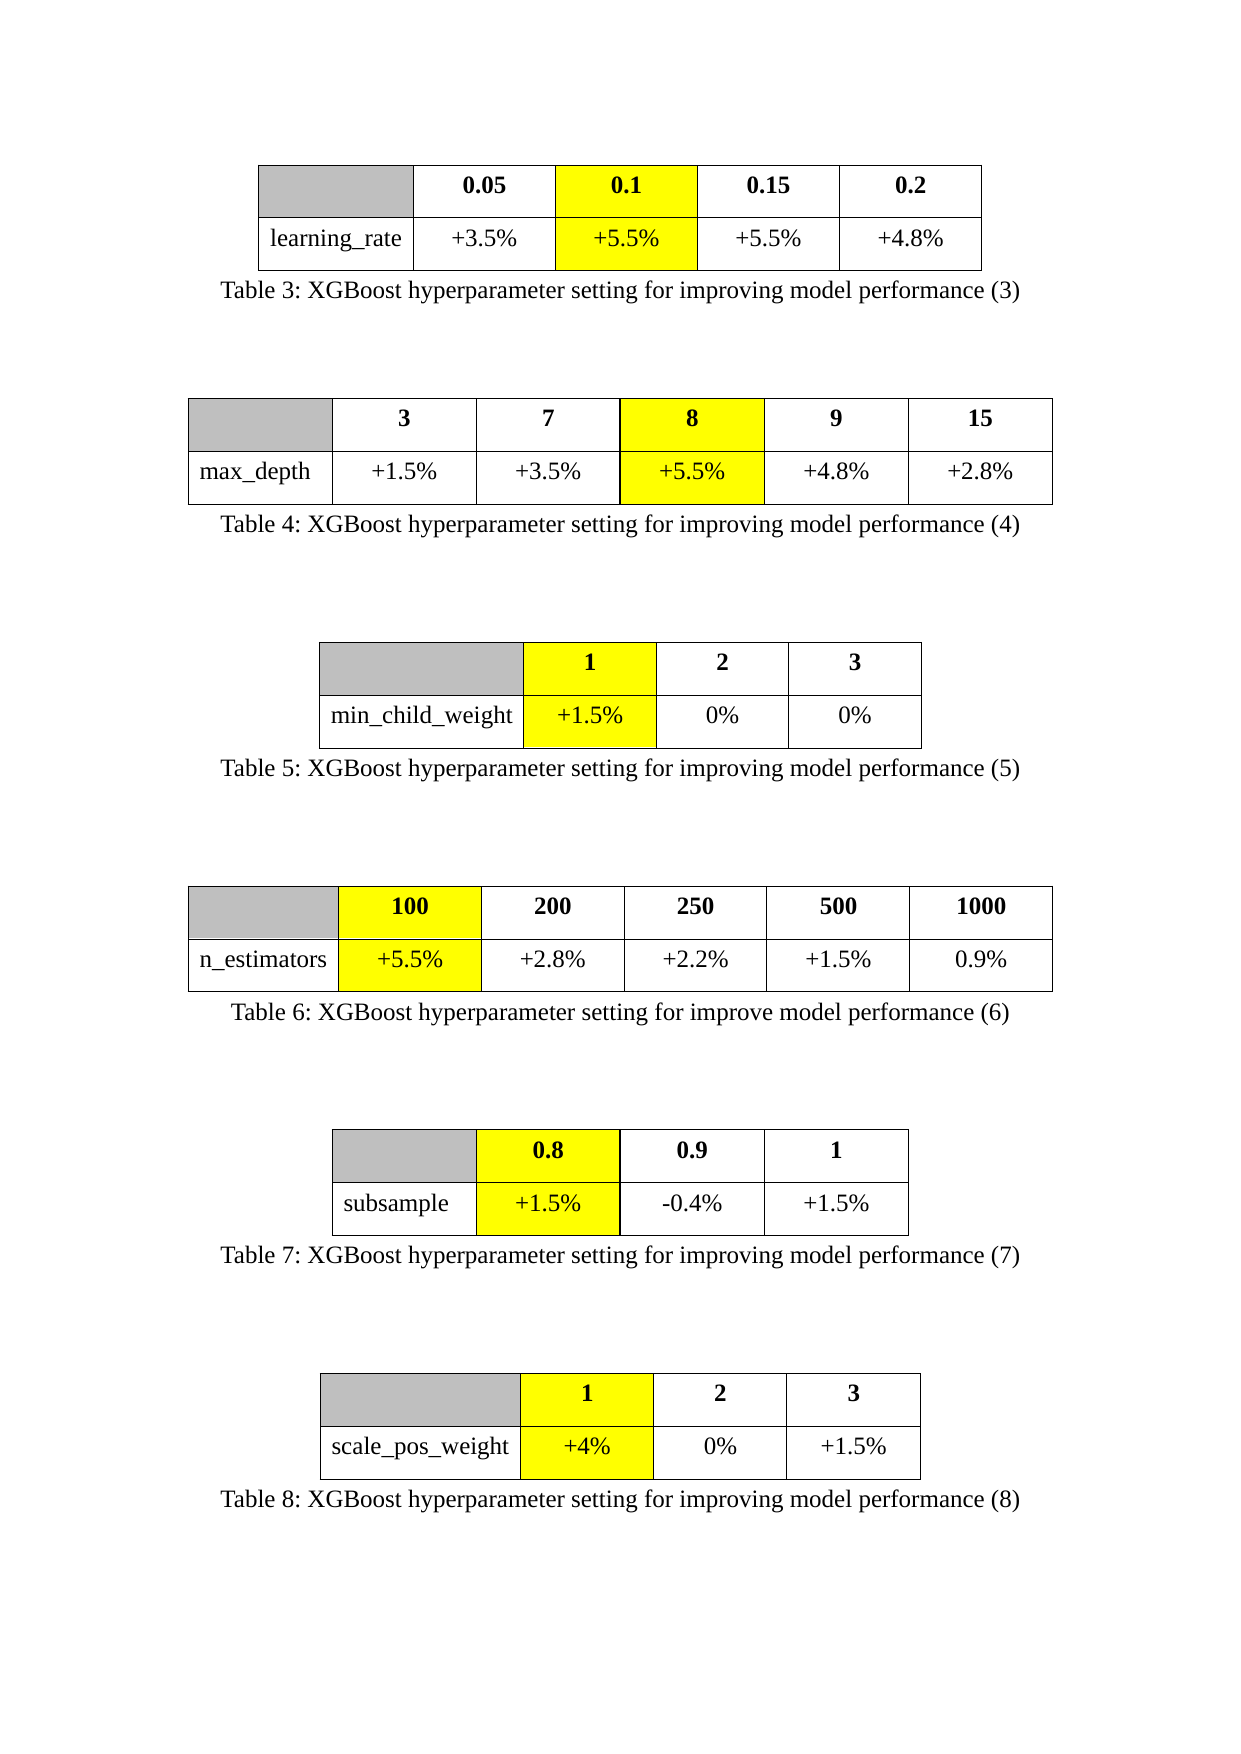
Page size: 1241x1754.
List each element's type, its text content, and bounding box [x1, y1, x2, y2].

table_header 500 [767, 887, 909, 938]
text Table 7: XGBoost hyperparameter setting for improving model performance (7) [187, 1236, 1053, 1273]
table_header 0.2 [840, 166, 981, 217]
table_header 15 [909, 399, 1052, 451]
table_header 3 [333, 399, 476, 451]
table_header [259, 166, 413, 217]
table_header 1 [521, 1374, 653, 1426]
table_cell +2.2% [625, 940, 766, 991]
table_cell +1.5% [524, 696, 656, 747]
text Table 4: XGBoost hyperparameter setting for improving model performance (4) [187, 505, 1053, 542]
table_header 2 [657, 643, 788, 695]
table_cell learning_rate [259, 218, 413, 270]
table_cell +3.5% [477, 452, 619, 504]
table_header 100 [339, 887, 481, 938]
table_cell +2.8% [482, 940, 624, 991]
table_cell +5.5% [698, 218, 839, 270]
table_cell +2.8% [909, 452, 1052, 504]
table_header [321, 1374, 520, 1426]
table_cell +3.5% [414, 218, 555, 270]
table_cell +1.5% [765, 1183, 908, 1235]
table_header [320, 643, 523, 695]
table_header [189, 887, 338, 938]
table_header 0.05 [414, 166, 555, 217]
text Table 3: XGBoost hyperparameter setting for improving model performance (3) [187, 271, 1053, 309]
text Table 8: XGBoost hyperparameter setting for improving model performance (8) [187, 1480, 1053, 1517]
table_cell max_depth [189, 452, 332, 504]
table_header 200 [482, 887, 624, 938]
table_cell +4.8% [840, 218, 981, 270]
table_cell n_estimators [189, 940, 338, 991]
text Table 6: XGBoost hyperparameter setting for improve model performance (6) [187, 992, 1053, 1030]
table_header 250 [625, 887, 766, 938]
table_header 1 [765, 1130, 908, 1182]
table_cell scale_pos_weight [321, 1427, 520, 1479]
table_cell +4.8% [765, 452, 908, 504]
table_header 9 [765, 399, 908, 451]
table_header 0.15 [698, 166, 839, 217]
table_header 1 [524, 643, 656, 695]
table_cell min_child_weight [320, 696, 523, 747]
table_cell +5.5% [621, 452, 764, 504]
table_cell 0% [657, 696, 788, 747]
table_cell +1.5% [787, 1427, 920, 1479]
table_cell subsample [333, 1183, 476, 1235]
table_header 1000 [910, 887, 1052, 938]
table_header [189, 399, 332, 451]
table_cell +4% [521, 1427, 653, 1479]
table_cell 0% [789, 696, 921, 747]
table_header 3 [789, 643, 921, 695]
table_cell +1.5% [333, 452, 476, 504]
table_header 7 [477, 399, 619, 451]
table_header 0.1 [556, 166, 697, 217]
table_header 2 [654, 1374, 786, 1426]
table_header 8 [621, 399, 764, 451]
table_header [333, 1130, 476, 1182]
table_cell +5.5% [339, 940, 481, 991]
text Table 5: XGBoost hyperparameter setting for improving model performance (5) [187, 748, 1053, 786]
table_header 0.8 [477, 1130, 619, 1182]
table_cell +1.5% [477, 1183, 619, 1235]
table_cell 0% [654, 1427, 786, 1479]
table_cell +5.5% [556, 218, 697, 270]
table_cell -0.4% [621, 1183, 764, 1235]
table_cell 0.9% [910, 940, 1052, 991]
table_header 3 [787, 1374, 920, 1426]
table_header 0.9 [621, 1130, 764, 1182]
table_cell +1.5% [767, 940, 909, 991]
